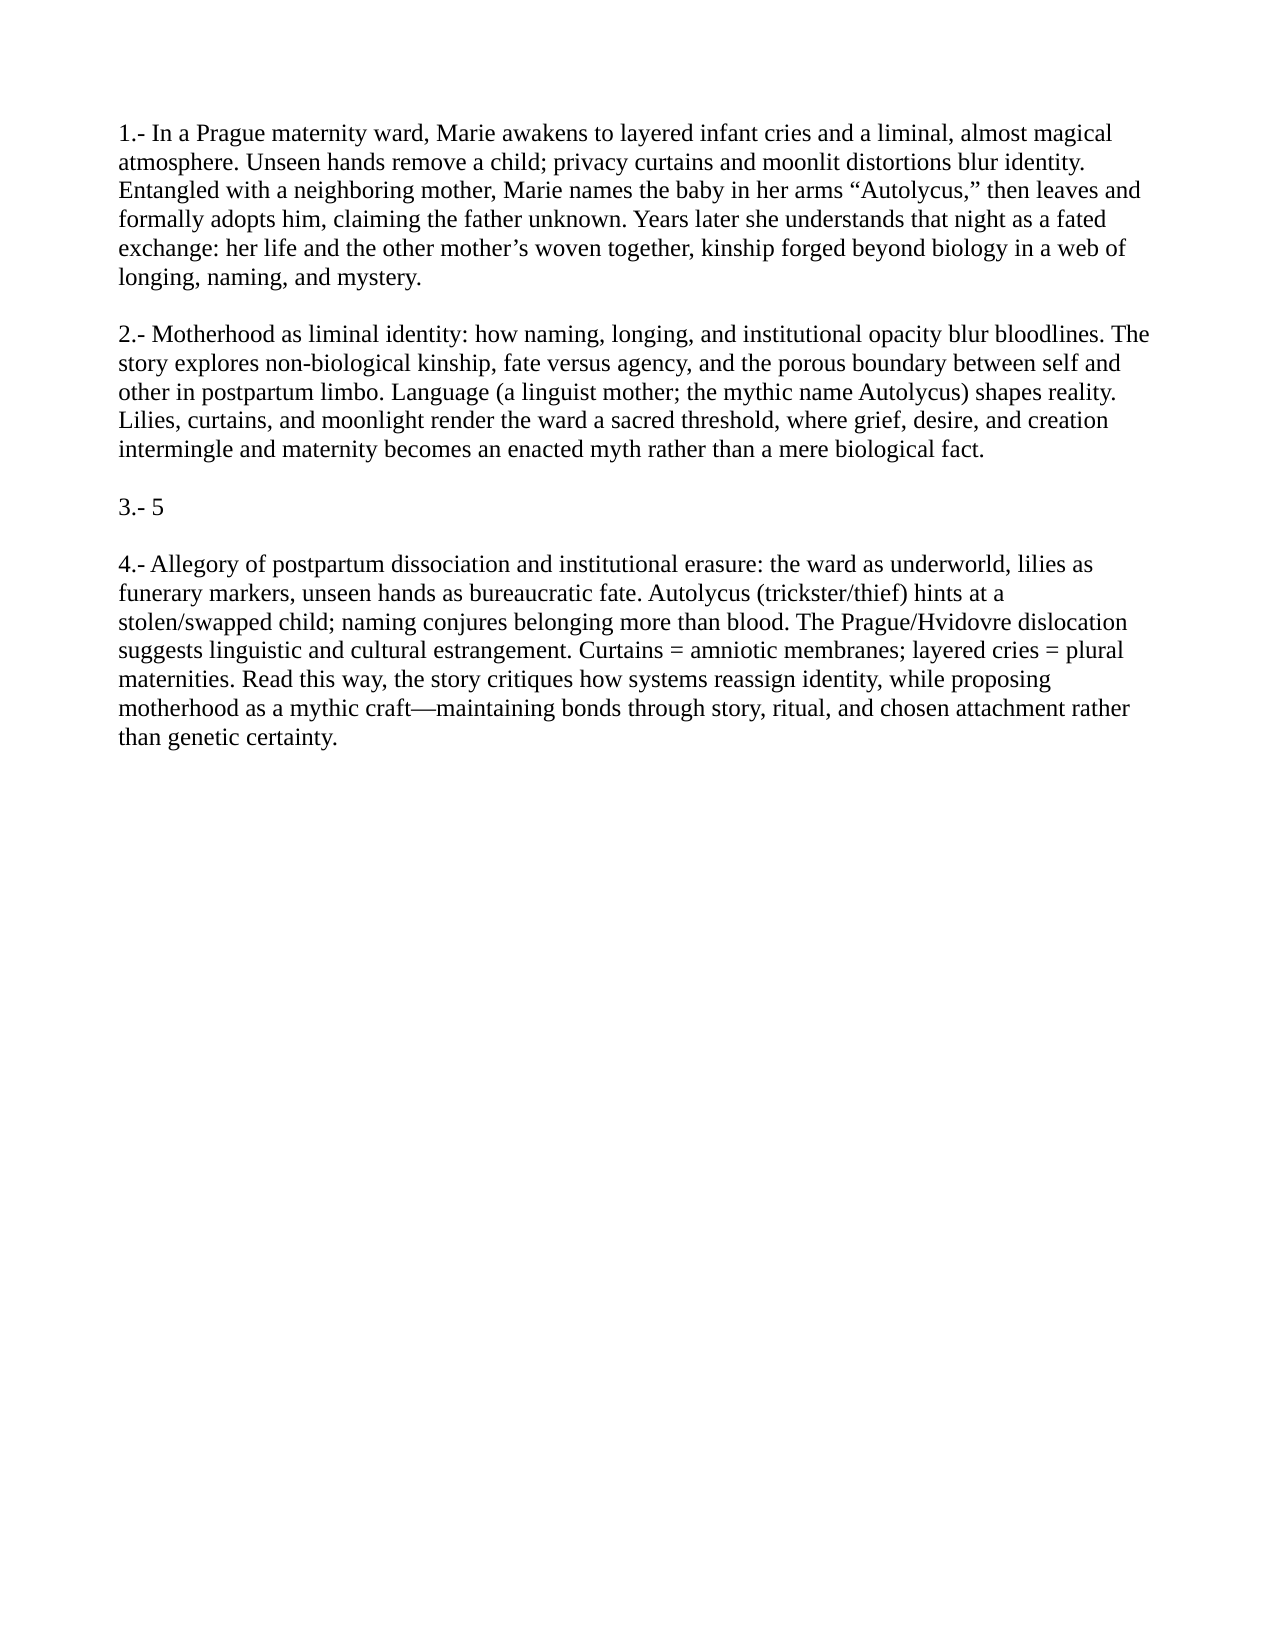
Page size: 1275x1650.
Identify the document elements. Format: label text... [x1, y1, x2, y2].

text 1.- In a Prague maternity ward, Marie awakens to layered infant cries and a liminal, almost magical atmosphere. Unseen hands remove a child; privacy curtains and moonlit distortions blur identity. Entangled with a neighboring mother, Marie names the baby in her arms “Autolycus,” then leaves and formally adopts him, claiming the father unknown. Years later she understands that night as a fated exchange: her life and the other mother’s woven together, kinship forged beyond biology in a web of longing, naming, and mystery. [118, 118, 1157, 291]
text 3.- 5 [118, 492, 1157, 521]
text 4.- Allegory of postpartum dissociation and institutional erasure: the ward as underworld, lilies as funerary markers, unseen hands as bureaucratic fate. Autolycus (trickster/thief) hints at a stolen/swapped child; naming conjures belonging more than blood. The Prague/Hvidovre dislocation suggests linguistic and cultural estrangement. Curtains = amniotic membranes; layered cries = plural maternities. Read this way, the story critiques how systems reassign identity, while proposing motherhood as a mythic craft—maintaining bonds through story, ritual, and chosen attachment rather than genetic certainty. [118, 549, 1157, 751]
text 2.- Motherhood as liminal identity: how naming, longing, and institutional opacity blur bloodlines. The story explores non-biological kinship, fate versus agency, and the porous boundary between self and other in postpartum limbo. Language (a linguist mother; the mythic name Autolycus) shapes reality. Lilies, curtains, and moonlight render the ward a sacred threshold, where grief, desire, and creation intermingle and maternity becomes an enacted myth rather than a mere biological fact. [118, 319, 1157, 463]
